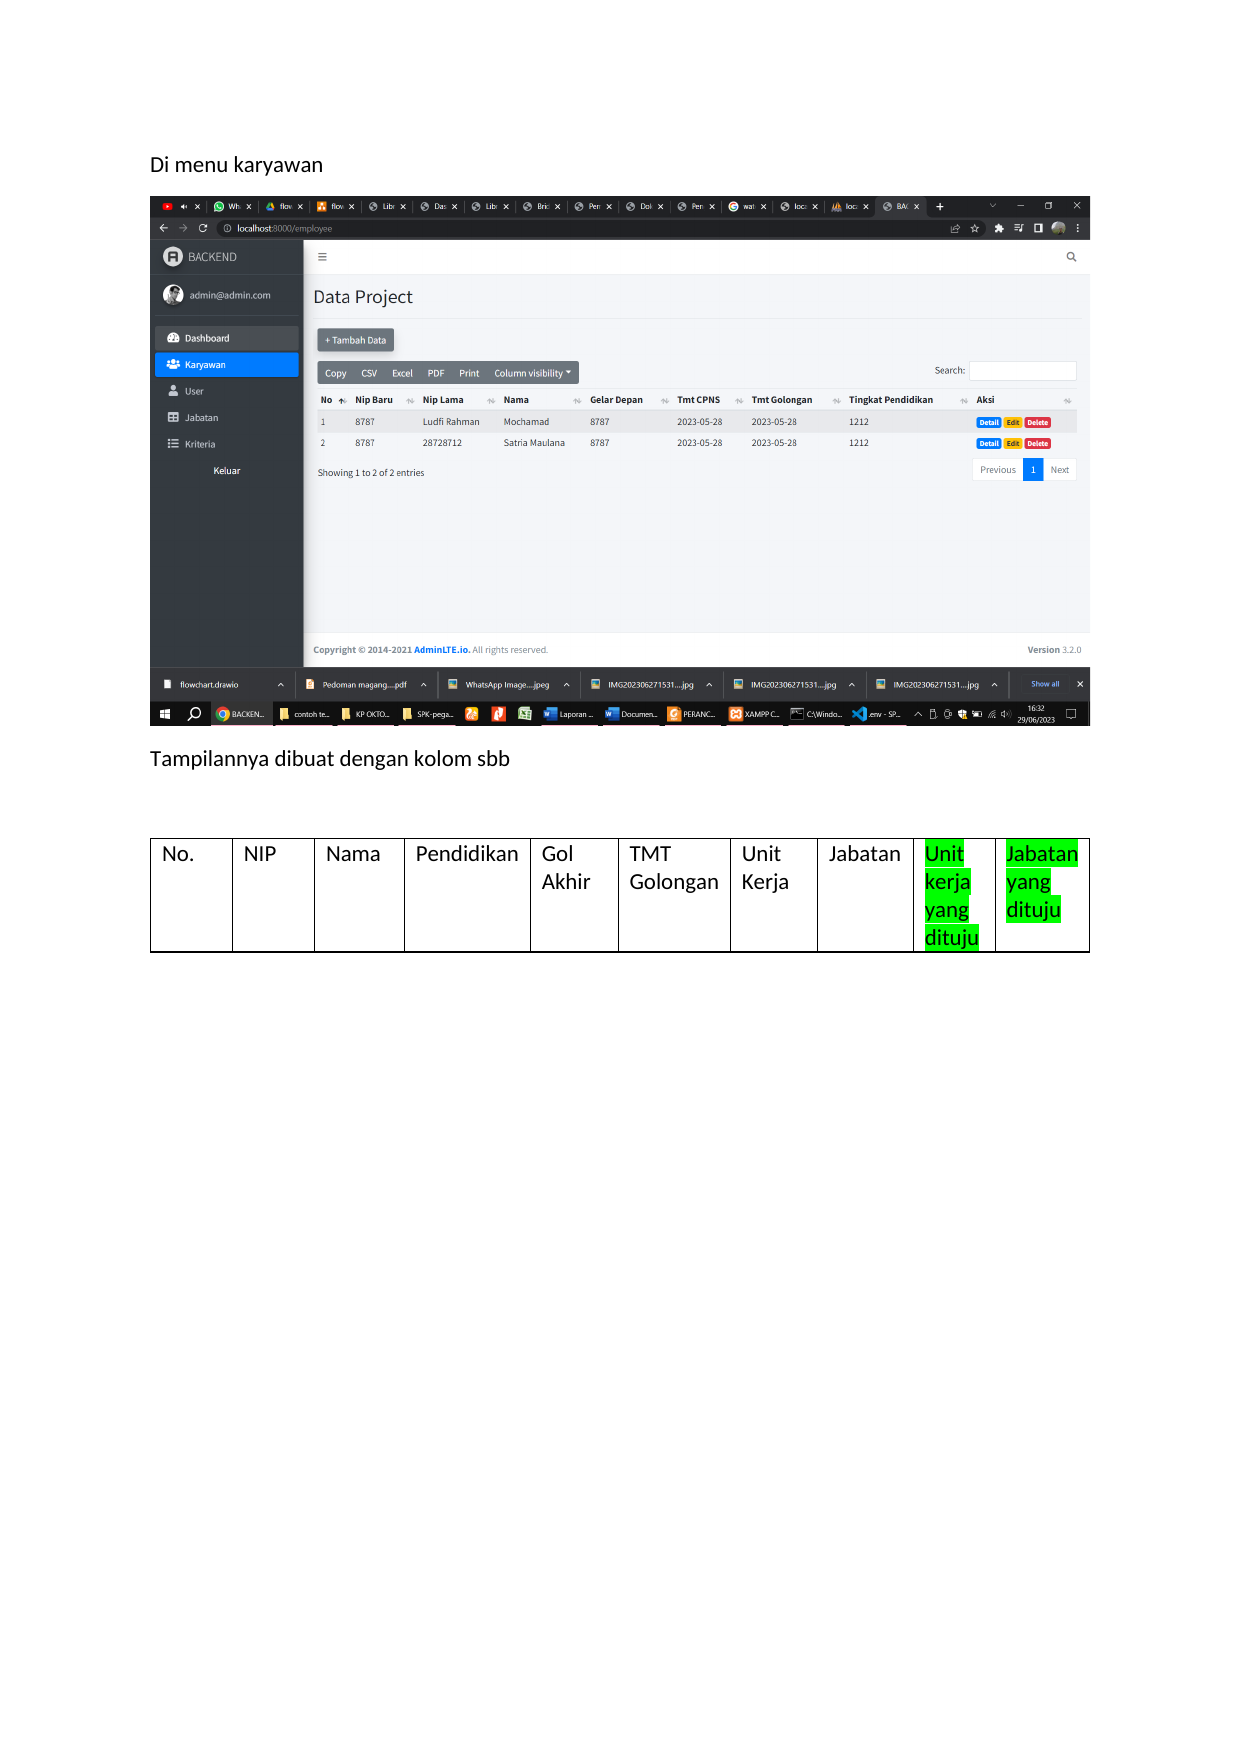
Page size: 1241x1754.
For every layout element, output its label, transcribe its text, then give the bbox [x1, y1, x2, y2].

table_header Jabatan yang dituju [996, 839, 1089, 951]
table_header Jabatan [818, 839, 913, 951]
text Tampilannya dibuat dengan kolom sbb [150, 744, 1090, 773]
text Di menu karyawan [150, 150, 1090, 178]
table_header Unit kerja yang dituju [914, 839, 995, 951]
table_header Gol Akhir [531, 839, 618, 951]
table_header NIP [233, 839, 314, 951]
table_header Nama [315, 839, 404, 951]
table_header Pendidikan [405, 839, 530, 951]
table_header TMT Golongan [619, 839, 730, 951]
table_header Unit Kerja [731, 839, 817, 951]
table_header No. [151, 839, 232, 951]
picture [150, 196, 1091, 726]
